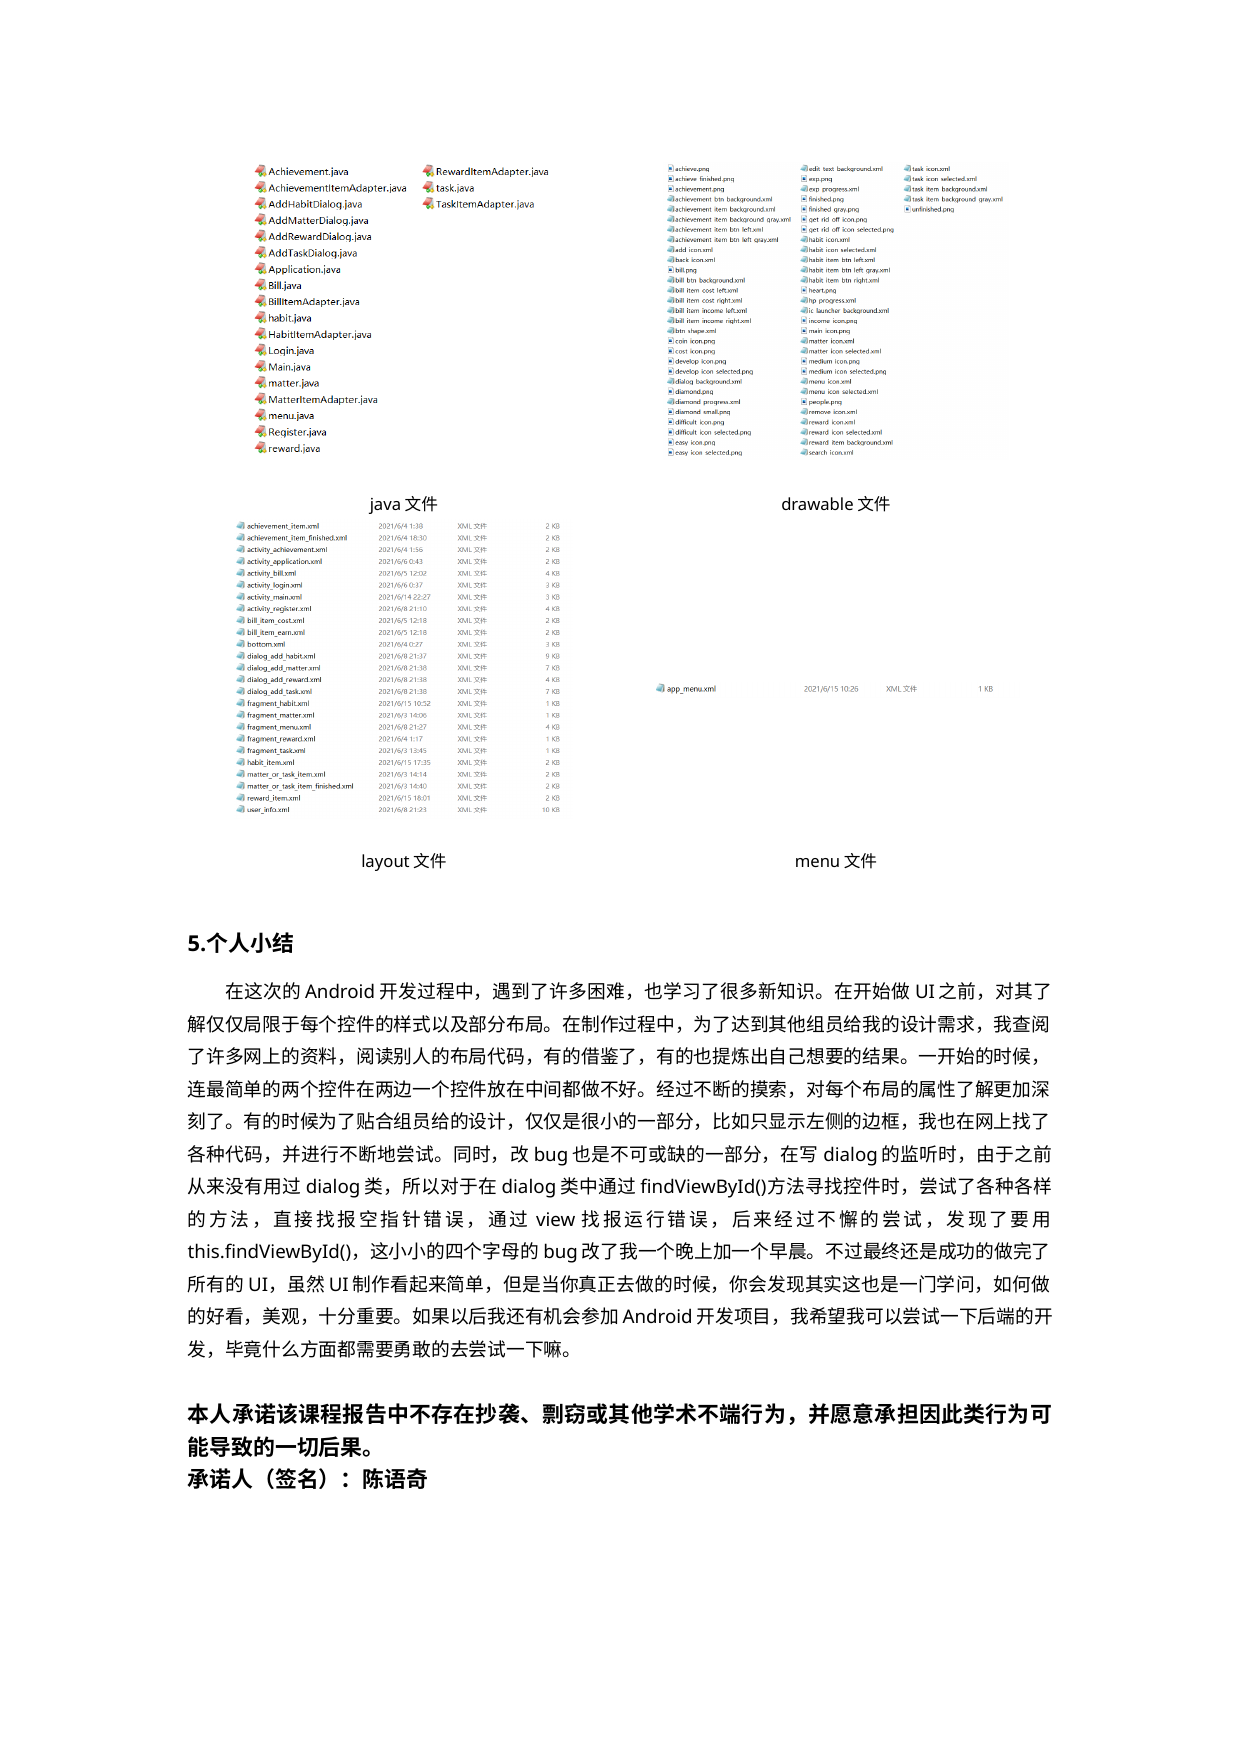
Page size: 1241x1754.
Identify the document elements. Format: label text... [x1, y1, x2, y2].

text 本人承诺该课程报告中不存在抄袭、剽窃或其他学术不端行为，并愿意承担因此类行为可能导致的一切后果。 [187, 1397, 1053, 1462]
picture [662, 162, 1009, 460]
text 在这次的Android开发过程中，遇到了许多困难，也学习了很多新知识。在开始做UI之前，对其了解仅仅局限于每个控件的样式以及部分布局。在制作过程中，为了达到其他组员给我的设计需求，我查阅了许多网上的资料，阅读别人的布局代码，有的借鉴了，有的也提炼出自己想要的结果。一开始的时候，连最简单的两个控件在两边一个控件放在中间都做不好。经过不断的摸索，对每个布局的属性了解更加深刻了。有的时候为了贴合组员给的设计，仅仅是很小的一部分，比如只显示左侧的边框，我也在网上找了各种代码，并进行不断地尝试。同时，改bug也是不可或缺的一部分，在写dialog的监听时，由于之前从来没有用过dialog类，所以对于在dialog类中通过findViewById()方法寻找控件时，尝试了各种各样的方法，直接找报空指针错误，通过view找报运行错误，后来经过不懈的尝试，发现了要用this.findViewById()，这小小的四个字母的bug改了我一个晚上加一个早晨。不过最终还是成功的做完了所有的UI，虽然UI制作看起来简单，但是当你真正去做的时候，你会发现其实这也是一门学问，如何做的好看，美观，十分重要。如果以后我还有机会参加Android开发项目，我希望我可以尝试一下后端的开发，毕竟什么方面都需要勇敢的去尝试一下嘛。 [187, 974, 1053, 1364]
text 5.个人小结 [187, 926, 1053, 958]
text 承诺人（签名）：陈语奇 [187, 1462, 1053, 1494]
table_cell layout文件 [188, 520, 619, 877]
table_cell menu文件 [620, 520, 1052, 877]
picture [233, 519, 574, 819]
table_header java文件 [188, 162, 619, 519]
picture [248, 162, 559, 464]
table_header drawable文件 [620, 162, 1052, 519]
picture [651, 682, 1020, 698]
